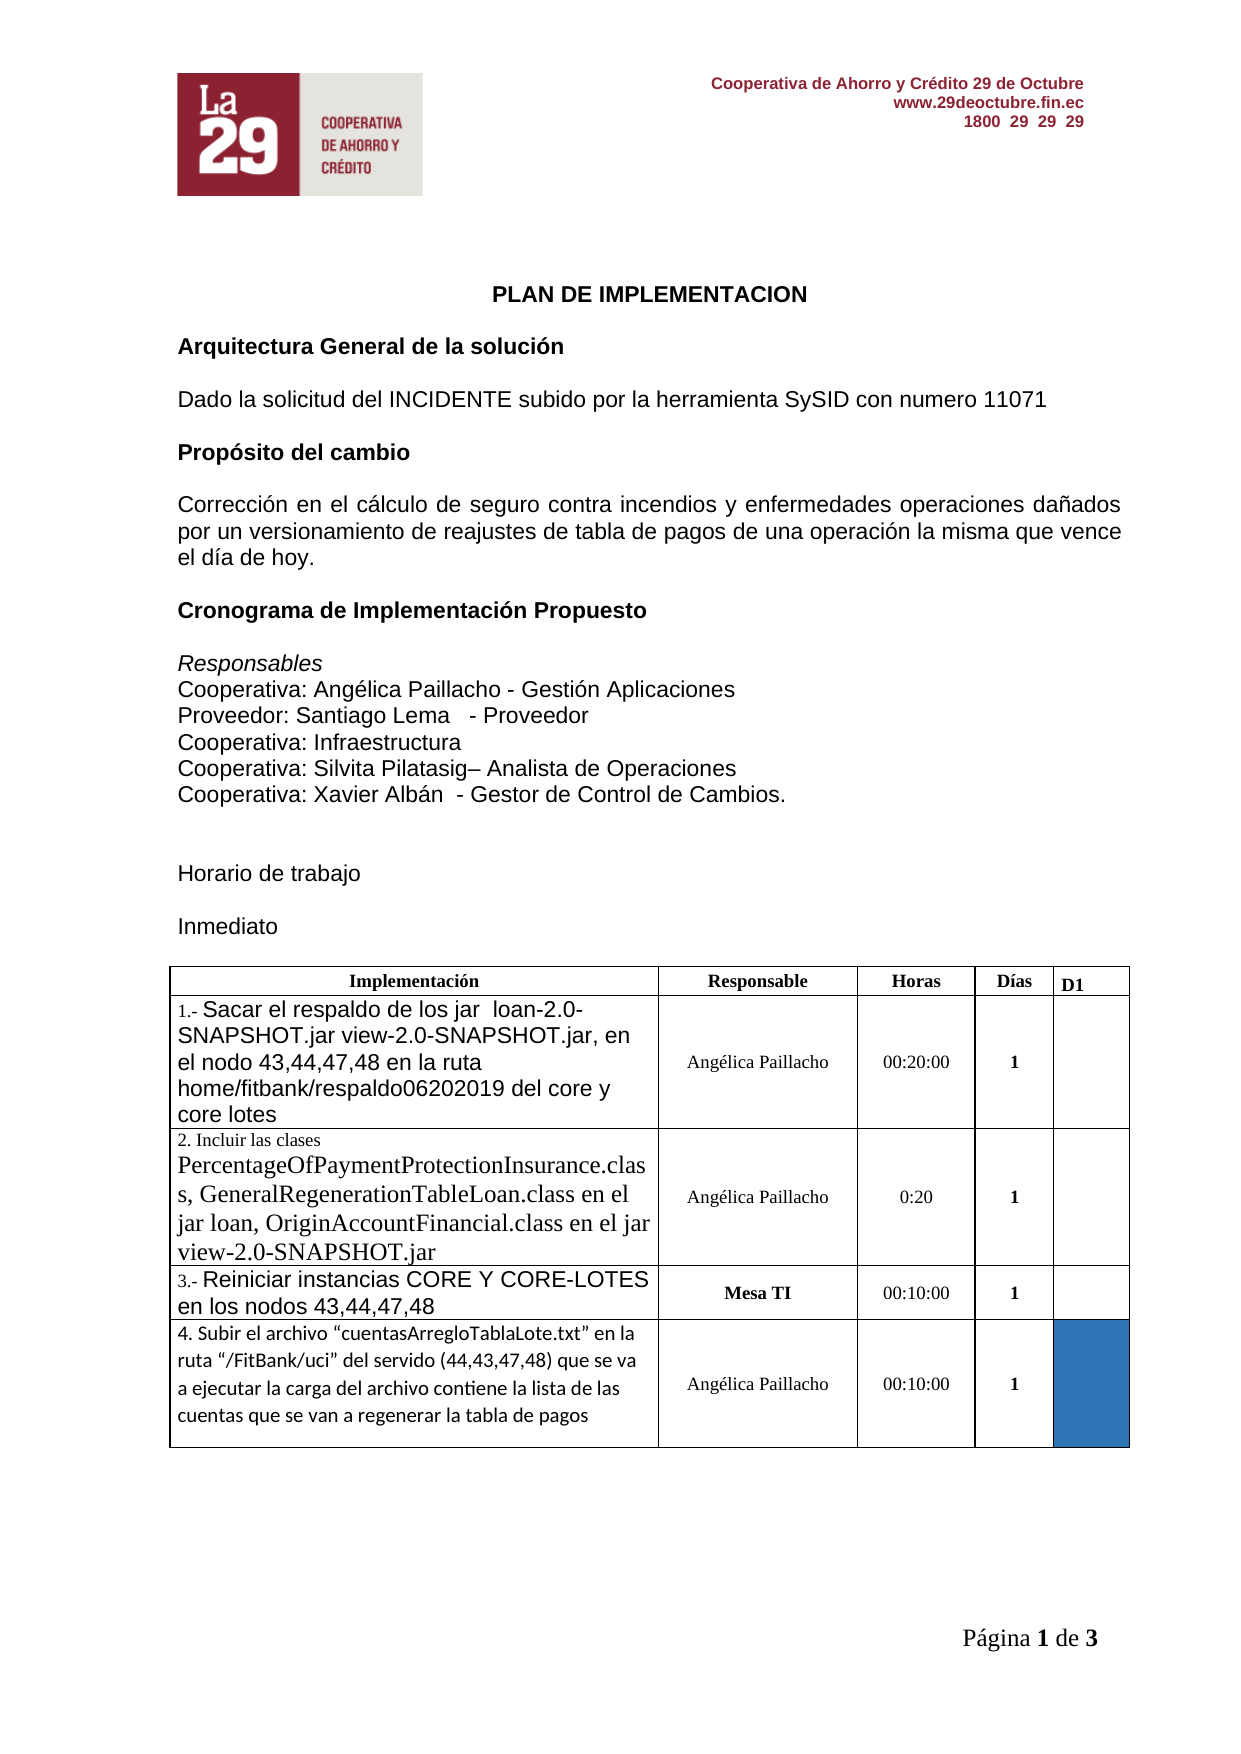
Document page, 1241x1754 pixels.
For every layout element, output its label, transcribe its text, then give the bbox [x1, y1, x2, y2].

text Cooperativa: Angélica Paillacho - Gestión Aplicaciones [177, 676, 1122, 702]
table_cell 0:20 [858, 1129, 974, 1265]
table_cell 00:20:00 [858, 996, 974, 1128]
table_cell [1054, 996, 1129, 1128]
table_header Horas [858, 967, 974, 995]
text Dado la solicitud del INCIDENTE subido por la herramienta SySID con numero 11071 [177, 386, 1122, 412]
table_cell 2. Incluir las clases PercentageOfPaymentProtectionInsurance.class, GeneralRegenerationTableLoan.class en el jar loan, OriginAccountFinancial.class en el jar view-2.0-SNAPSHOT.jar [171, 1129, 658, 1265]
text Proveedor: Santiago Lema - Proveedor [177, 702, 1122, 728]
table_header Implementación [171, 967, 658, 995]
table_cell 4. Subir el archivo “cuentasArregloTablaLote.txt” en la ruta “/FitBank/uci” del servido (44,43,47,48) que se va a ejecutar la carga del archivo contiene la lista de las cuentas que se van a regenerar la tabla de pagos [171, 1320, 658, 1447]
table_cell 00:10:00 [858, 1320, 974, 1447]
table_header D1 [1054, 967, 1129, 995]
text Inmediato [177, 913, 1122, 939]
table_cell 1 [976, 996, 1053, 1128]
text Propósito del cambio [177, 439, 1122, 465]
table_header Responsable [659, 967, 857, 995]
table_cell [1054, 1266, 1129, 1319]
table_cell 00:10:00 [858, 1266, 974, 1319]
table_cell 3.- Reiniciar instancias CORE Y CORE-LOTES en los nodos 43,44,47,48 [171, 1266, 658, 1319]
table_cell Angélica Paillacho [659, 1320, 857, 1447]
text Horario de trabajo [177, 860, 1122, 887]
table_cell Angélica Paillacho [659, 1129, 857, 1265]
table_cell 1 [976, 1266, 1053, 1319]
text Cronograma de Implementación Propuesto [177, 597, 1122, 623]
table_cell Mesa TI [659, 1266, 857, 1319]
text Responsables [177, 649, 1122, 676]
text Corrección en el cálculo de seguro contra incendios y enfermedades operaciones dañados por un versionamiento de reajustes de tabla de pagos de una operación la misma que vence el día de hoy. [177, 491, 1122, 570]
table_cell [1054, 1129, 1129, 1265]
picture [177, 73, 423, 196]
text Arquitectura General de la solución [177, 333, 1122, 359]
table_cell 1.- Sacar el respaldo de los jar loan-2.0-SNAPSHOT.jar view-2.0-SNAPSHOT.jar, en el nodo 43,44,47,48 en la ruta home/fitbank/respaldo06202019 del core y core lotes [171, 996, 658, 1128]
table_cell Angélica Paillacho [659, 996, 857, 1128]
text Cooperativa: Xavier Albán - Gestor de Control de Cambios. [177, 781, 1122, 808]
table_cell [1054, 1320, 1129, 1447]
table_header Días [976, 967, 1053, 995]
text PLAN DE IMPLEMENTACION [177, 281, 1122, 307]
text Cooperativa: Silvita Pilatasig– Analista de Operaciones [177, 755, 1122, 781]
table_cell 1 [976, 1129, 1053, 1265]
text Cooperativa: Infraestructura [177, 728, 1122, 755]
table_cell 1 [976, 1320, 1053, 1447]
